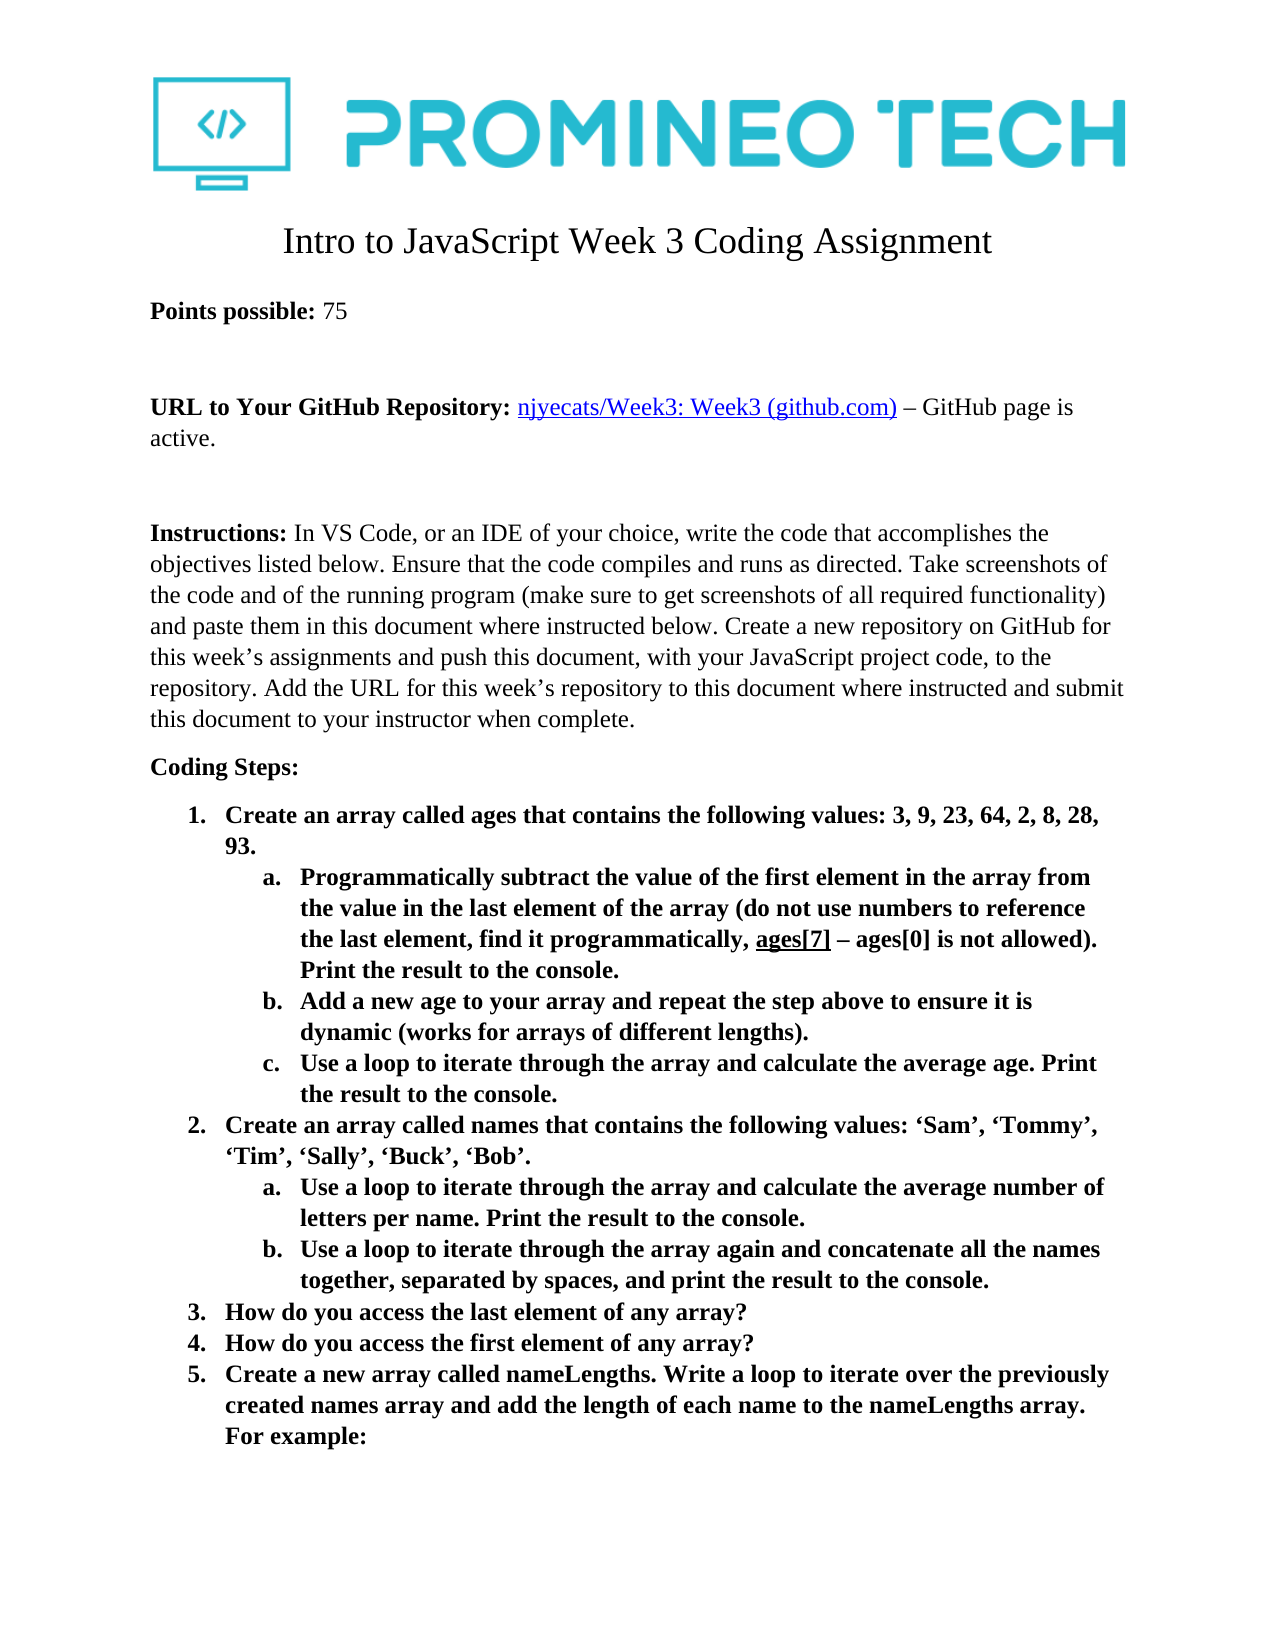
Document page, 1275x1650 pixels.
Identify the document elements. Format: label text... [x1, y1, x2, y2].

text Instructions: In VS Code, or an IDE of your choice, write the code that accomplishes the objectives listed below. Ensure that the code compiles and runs as directed. Take screenshots of the code and of the running program (make sure to get screenshots of all required functionality) and paste them in this document where instructed below. Create a new repository on GitHub for this week’s assignments and push this document, with your JavaScript project code, to the repository. Add the URL for this week’s repository to this document where instructed and submit this document to your instructor when complete. [150, 518, 1125, 733]
picture [150, 75, 1125, 194]
text URL to Your GitHub Repository: njyecats/Week3: Week3 (github.com) – GitHub page is active. [150, 392, 1125, 452]
list Use a loop to iterate through the array and calculate the average age. Print the result to the console. [262, 1048, 1125, 1108]
text Points possible: 75 [150, 265, 1125, 325]
list Create an array called ages that contains the following values: 3, 9, 23, 64, 2, 8, 28, 93. [187, 800, 1125, 860]
list Use a loop to iterate through the array again and concatenate all the names together, separated by spaces, and print the result to the console. [262, 1234, 1125, 1294]
list Programmatically subtract the value of the first element in the array from the value in the last element of the array (do not use numbers to reference the last element, find it programmatically, ages[7] – ages[0] is not allowed). Print the result to the console. [262, 862, 1125, 984]
list Add a new age to your array and repeat the step above to ensure it is dynamic (works for arrays of different lengths). [262, 986, 1125, 1046]
subtitle Intro to JavaScript Week 3 Coding Assignment [150, 219, 1125, 262]
text Coding Steps: [150, 752, 1125, 781]
list How do you access the last element of any array? [187, 1297, 1125, 1325]
list Create an array called names that contains the following values: ‘Sam’, ‘Tommy’, ‘Tim’, ‘Sally’, ‘Buck’, ‘Bob’. [187, 1110, 1125, 1170]
list Use a loop to iterate through the array and calculate the average number of letters per name. Print the result to the console. [262, 1172, 1125, 1232]
list Create a new array called nameLengths. Write a loop to iterate over the previously created names array and add the length of each name to the nameLengths array. For example: [187, 1359, 1125, 1481]
list How do you access the first element of any array? [187, 1328, 1125, 1356]
